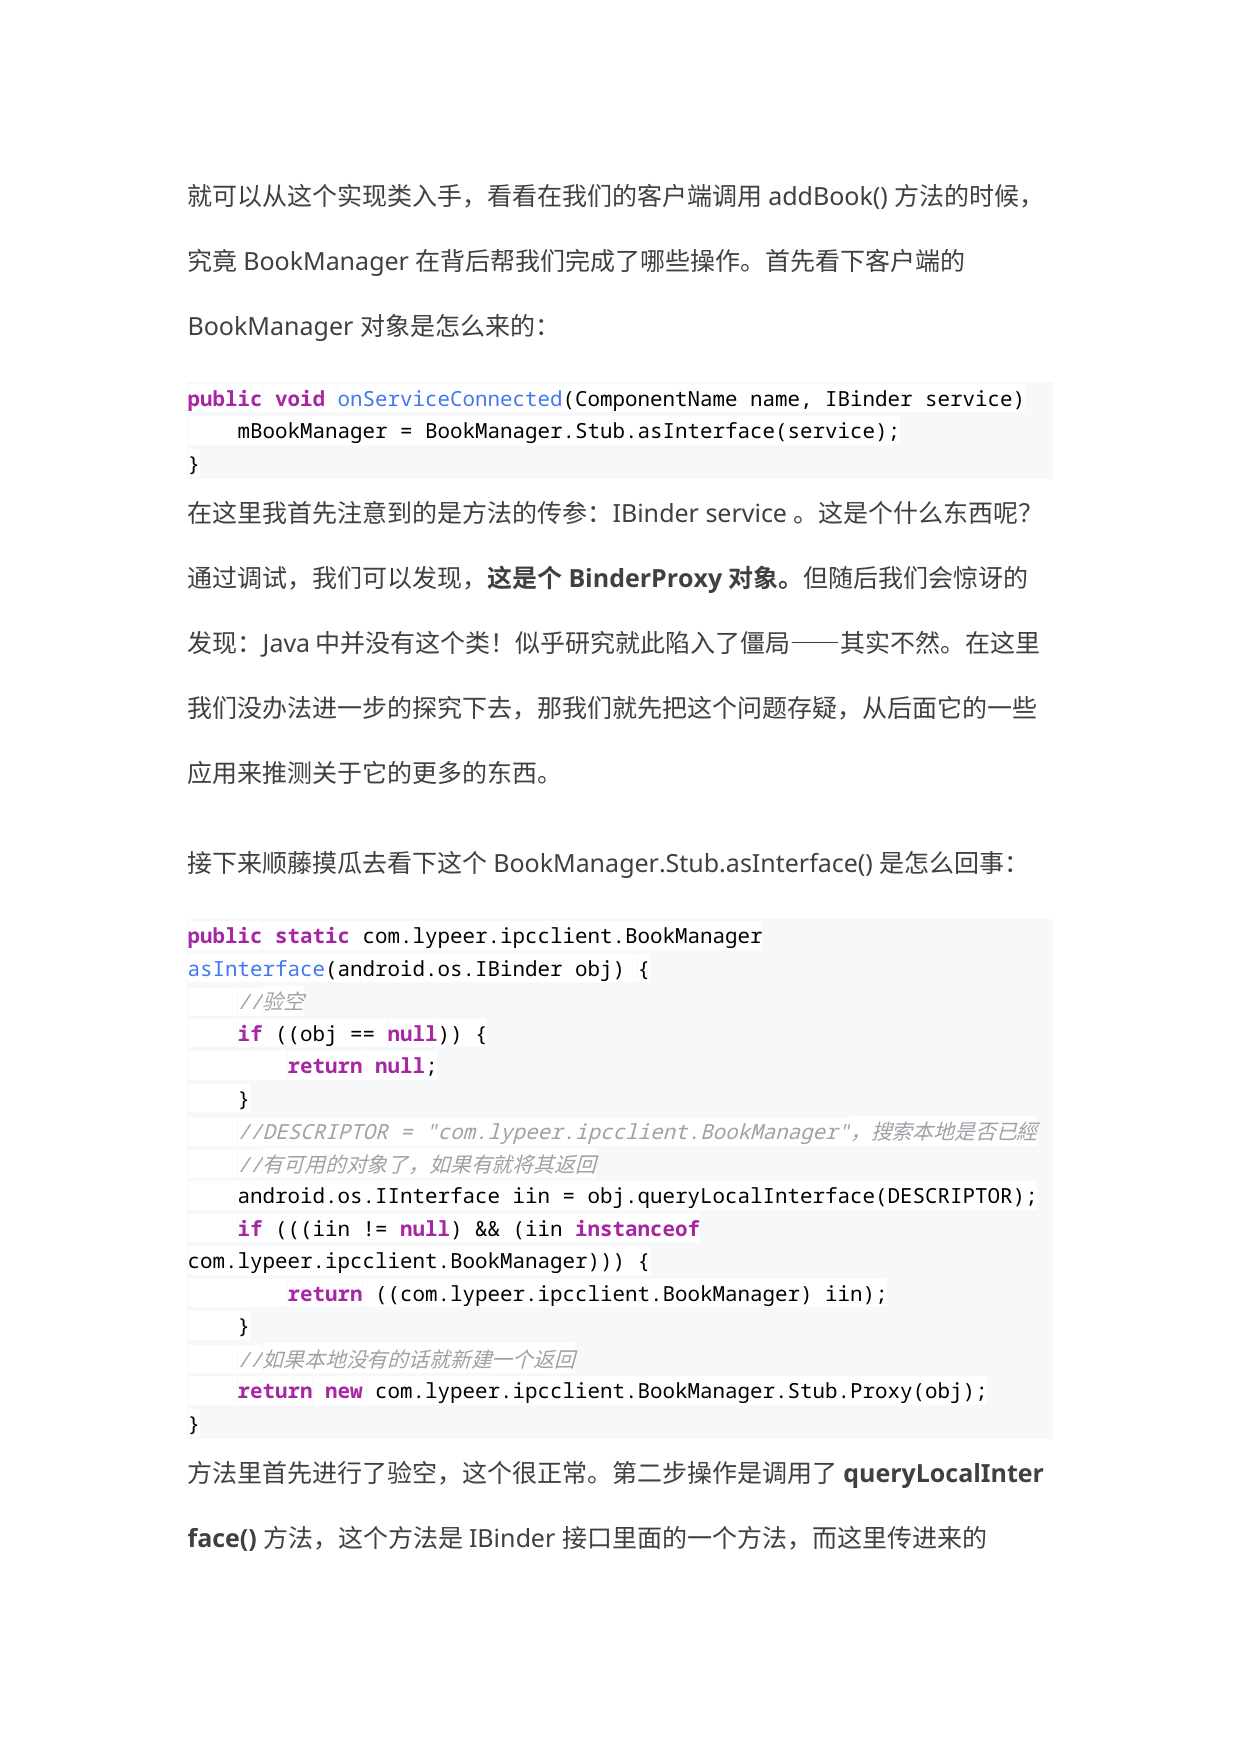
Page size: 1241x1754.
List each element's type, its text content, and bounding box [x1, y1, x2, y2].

text } [187, 1082, 1053, 1114]
text return null; [187, 1049, 1053, 1082]
text } [187, 1407, 1053, 1439]
text android.os.IInterface iin = obj.queryLocalInterface(DESCRIPTOR); [187, 1179, 1053, 1212]
text 接下来顺藤摸瓜去看下这个 BookManager.Stub.asInterface() 是怎么回事： [187, 829, 1053, 894]
text //验空 [187, 984, 1053, 1017]
text } [187, 1309, 1053, 1342]
text //有可用的对象了，如果有就将其返回 [187, 1147, 1053, 1179]
text } [187, 447, 1053, 479]
text 在这里我首先注意到的是方法的传参：IBinder service 。这是个什么东西呢？通过调试，我们可以发现，这是个 BinderProxy 对象。但随后我们会惊讶的发现：Java中并没有这个类！似乎研究就此陷入了僵局——其实不然。在这里我们没办法进一步的探究下去，那我们就先把这个问题存疑，从后面它的一些应用来推测关于它的更多的东西。 [187, 479, 1053, 804]
text mBookManager = BookManager.Stub.asInterface(service); [187, 414, 1053, 447]
text public static com.lypeer.ipcclient.BookManager asInterface(android.os.IBinder obj) { [187, 919, 1053, 984]
text public void onServiceConnected(ComponentName name, IBinder service) [187, 382, 1053, 414]
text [187, 162, 1053, 357]
text return new com.lypeer.ipcclient.BookManager.Stub.Proxy(obj); [187, 1374, 1053, 1407]
text return ((com.lypeer.ipcclient.BookManager) iin); [187, 1277, 1053, 1309]
text if ((obj == null)) { [187, 1017, 1053, 1049]
text if (((iin != null) && (iin instanceof com.lypeer.ipcclient.BookManager))) { [187, 1212, 1053, 1277]
text //DESCRIPTOR = "com.lypeer.ipcclient.BookManager"，搜索本地是否已經 [187, 1114, 1053, 1147]
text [187, 1439, 1053, 1569]
text //如果本地没有的话就新建一个返回 [187, 1342, 1053, 1374]
